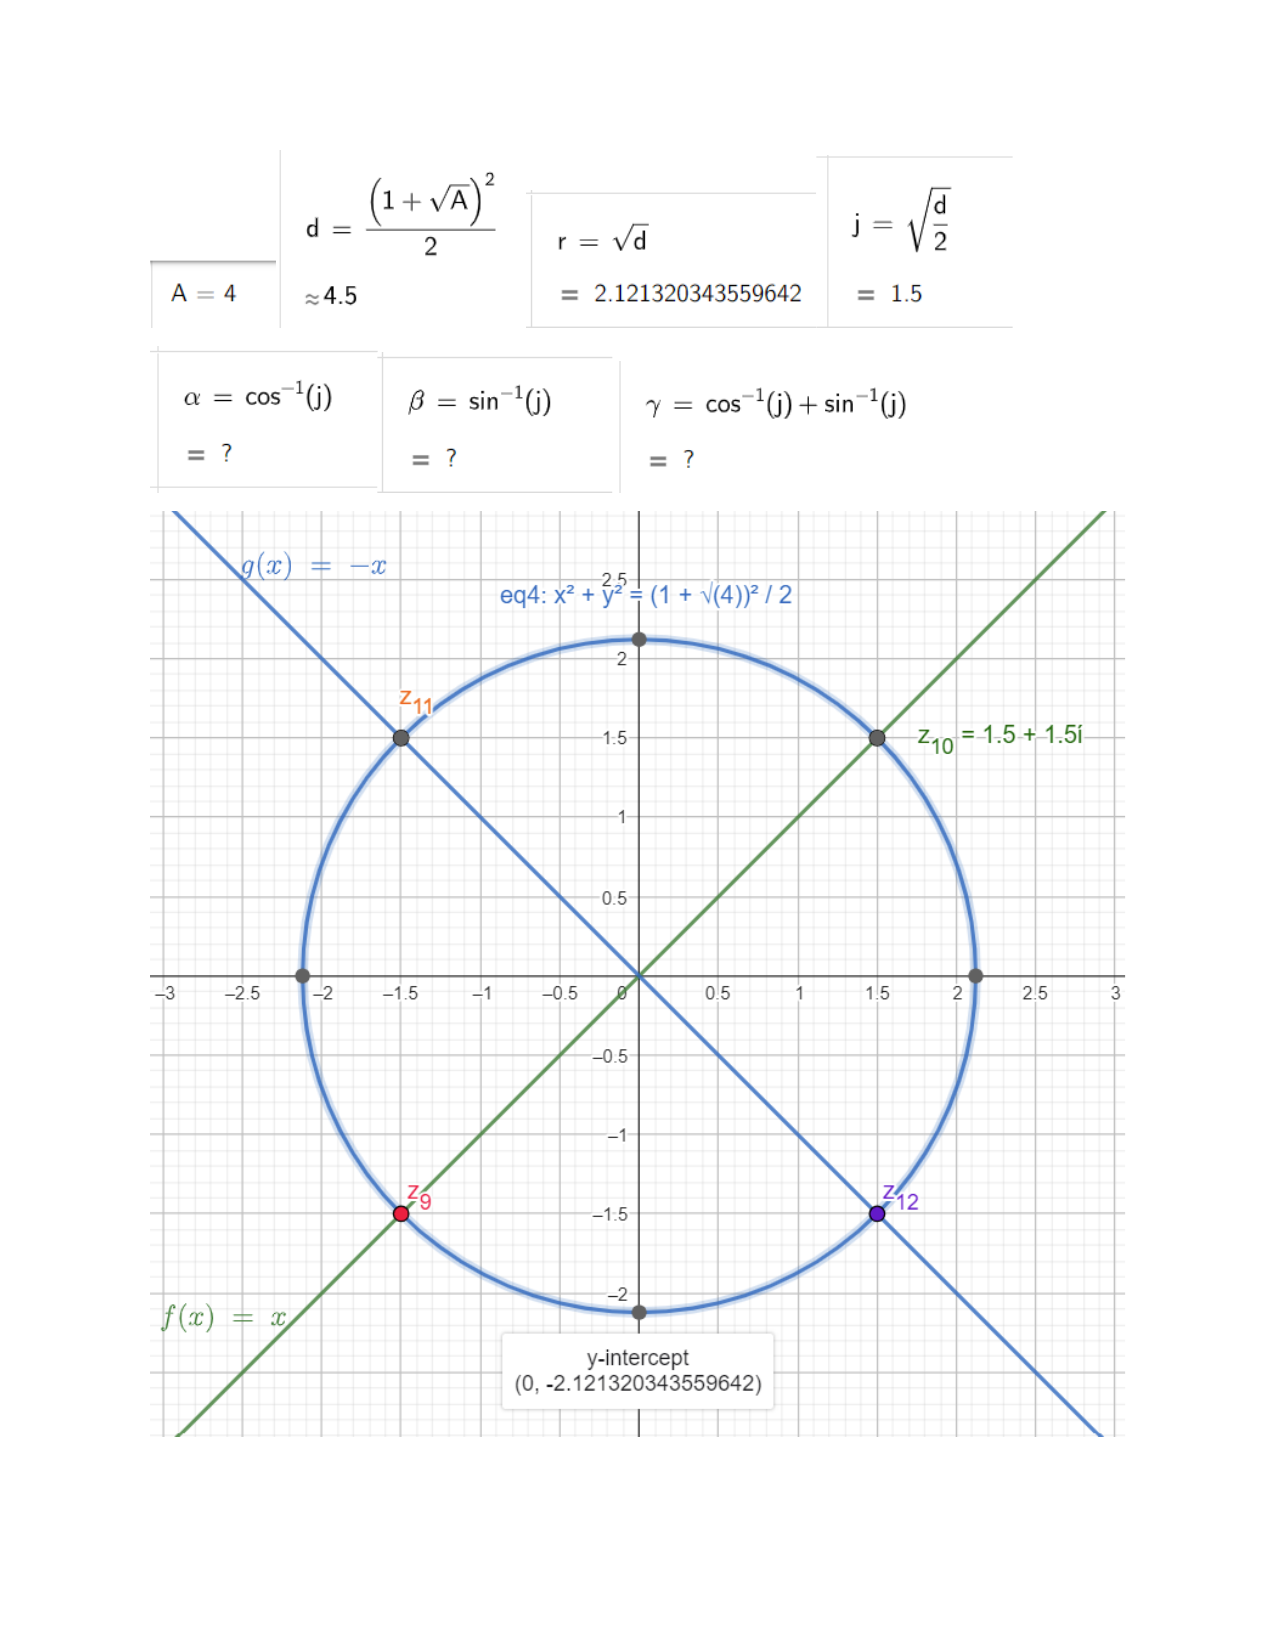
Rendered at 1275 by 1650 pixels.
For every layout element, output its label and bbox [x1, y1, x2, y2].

picture [150, 150, 1013, 328]
picture [150, 511, 1125, 1437]
picture [150, 346, 947, 493]
